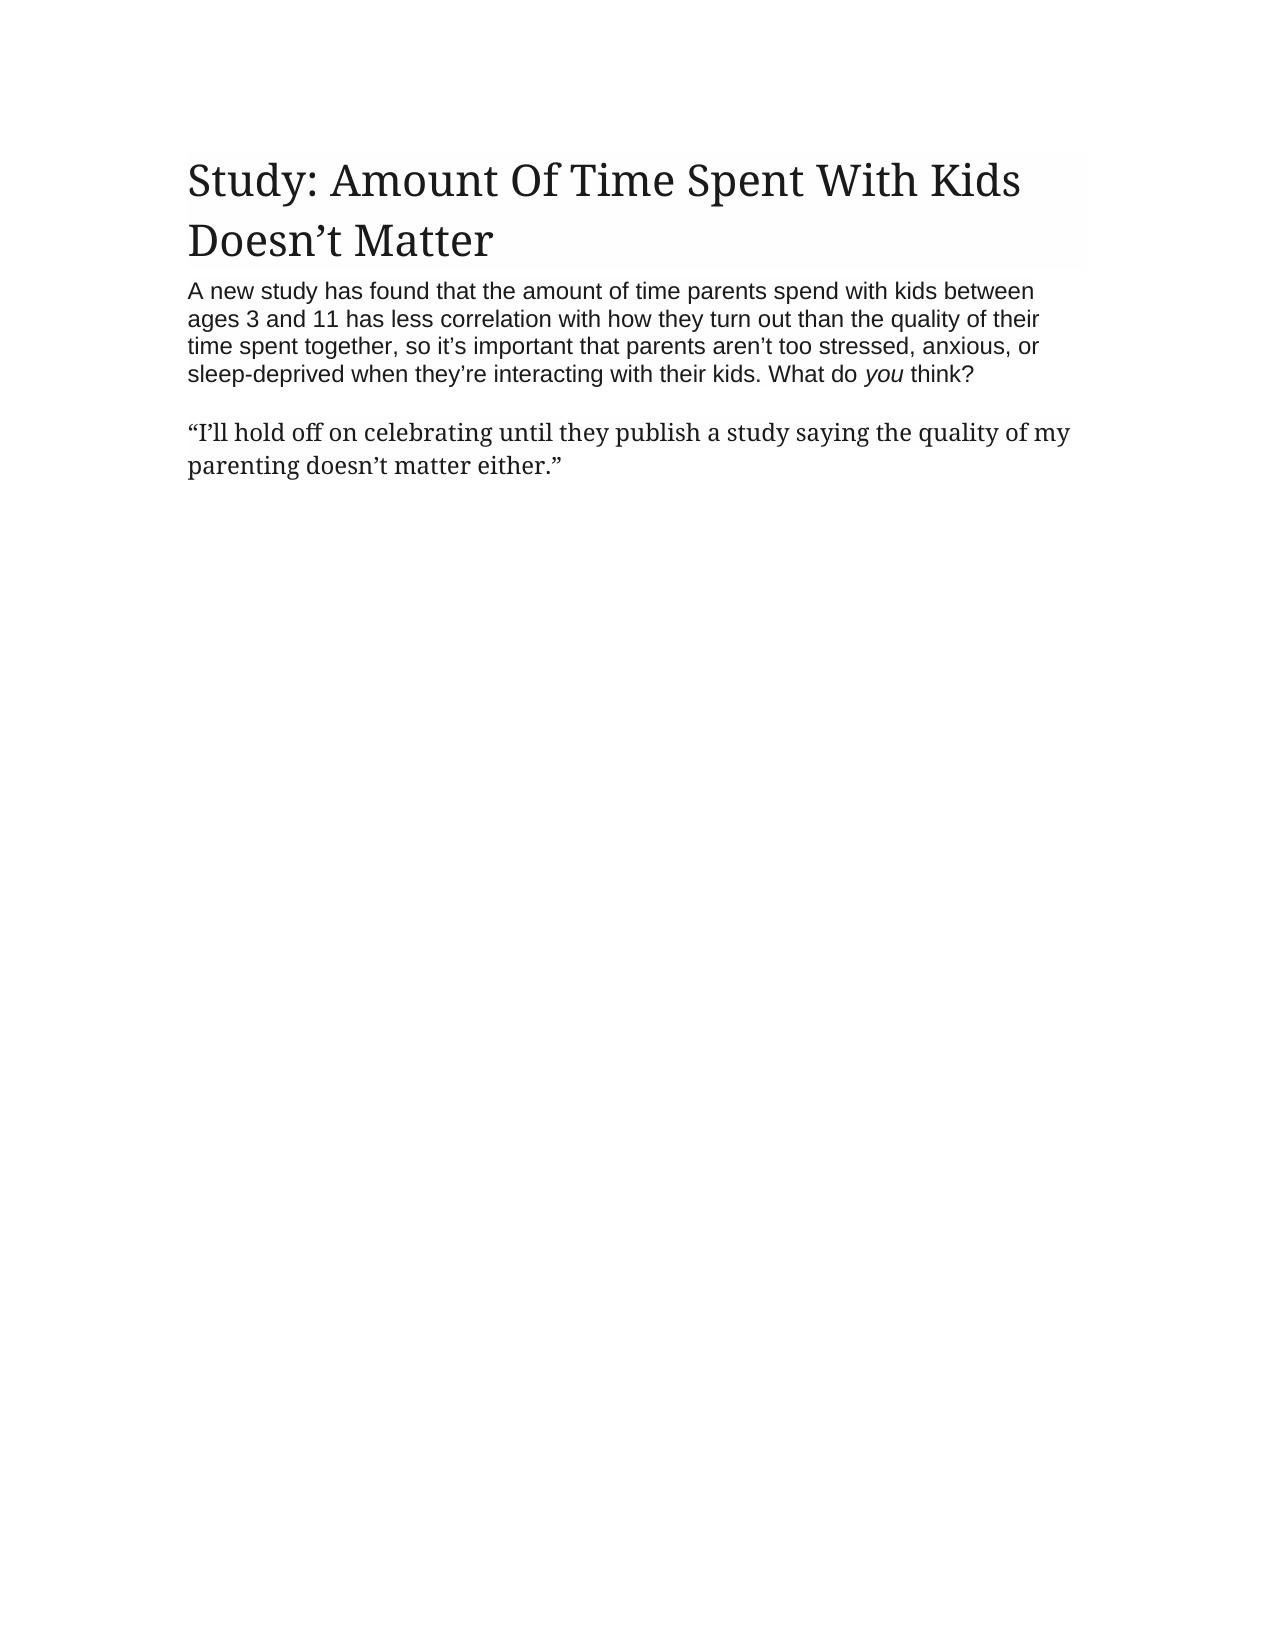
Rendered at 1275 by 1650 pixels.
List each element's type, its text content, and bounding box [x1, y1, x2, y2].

subtitle Study: Amount Of Time Spent With Kids Doesn’t Matter [187, 150, 1087, 269]
text “I’ll hold off on celebrating until they publish a study saying the quality of my parenting doesn’t matter either.” [562, 416, 1087, 481]
text A new study has found that the amount of time parents spend with kids between ages 3 and 11 has less correlation with how they turn out than the quality of their time spent together, so it’s important that parents aren’t too stressed, anxious, or sleep-deprived when they’re interacting with their kids. What do you think? [187, 277, 1087, 387]
